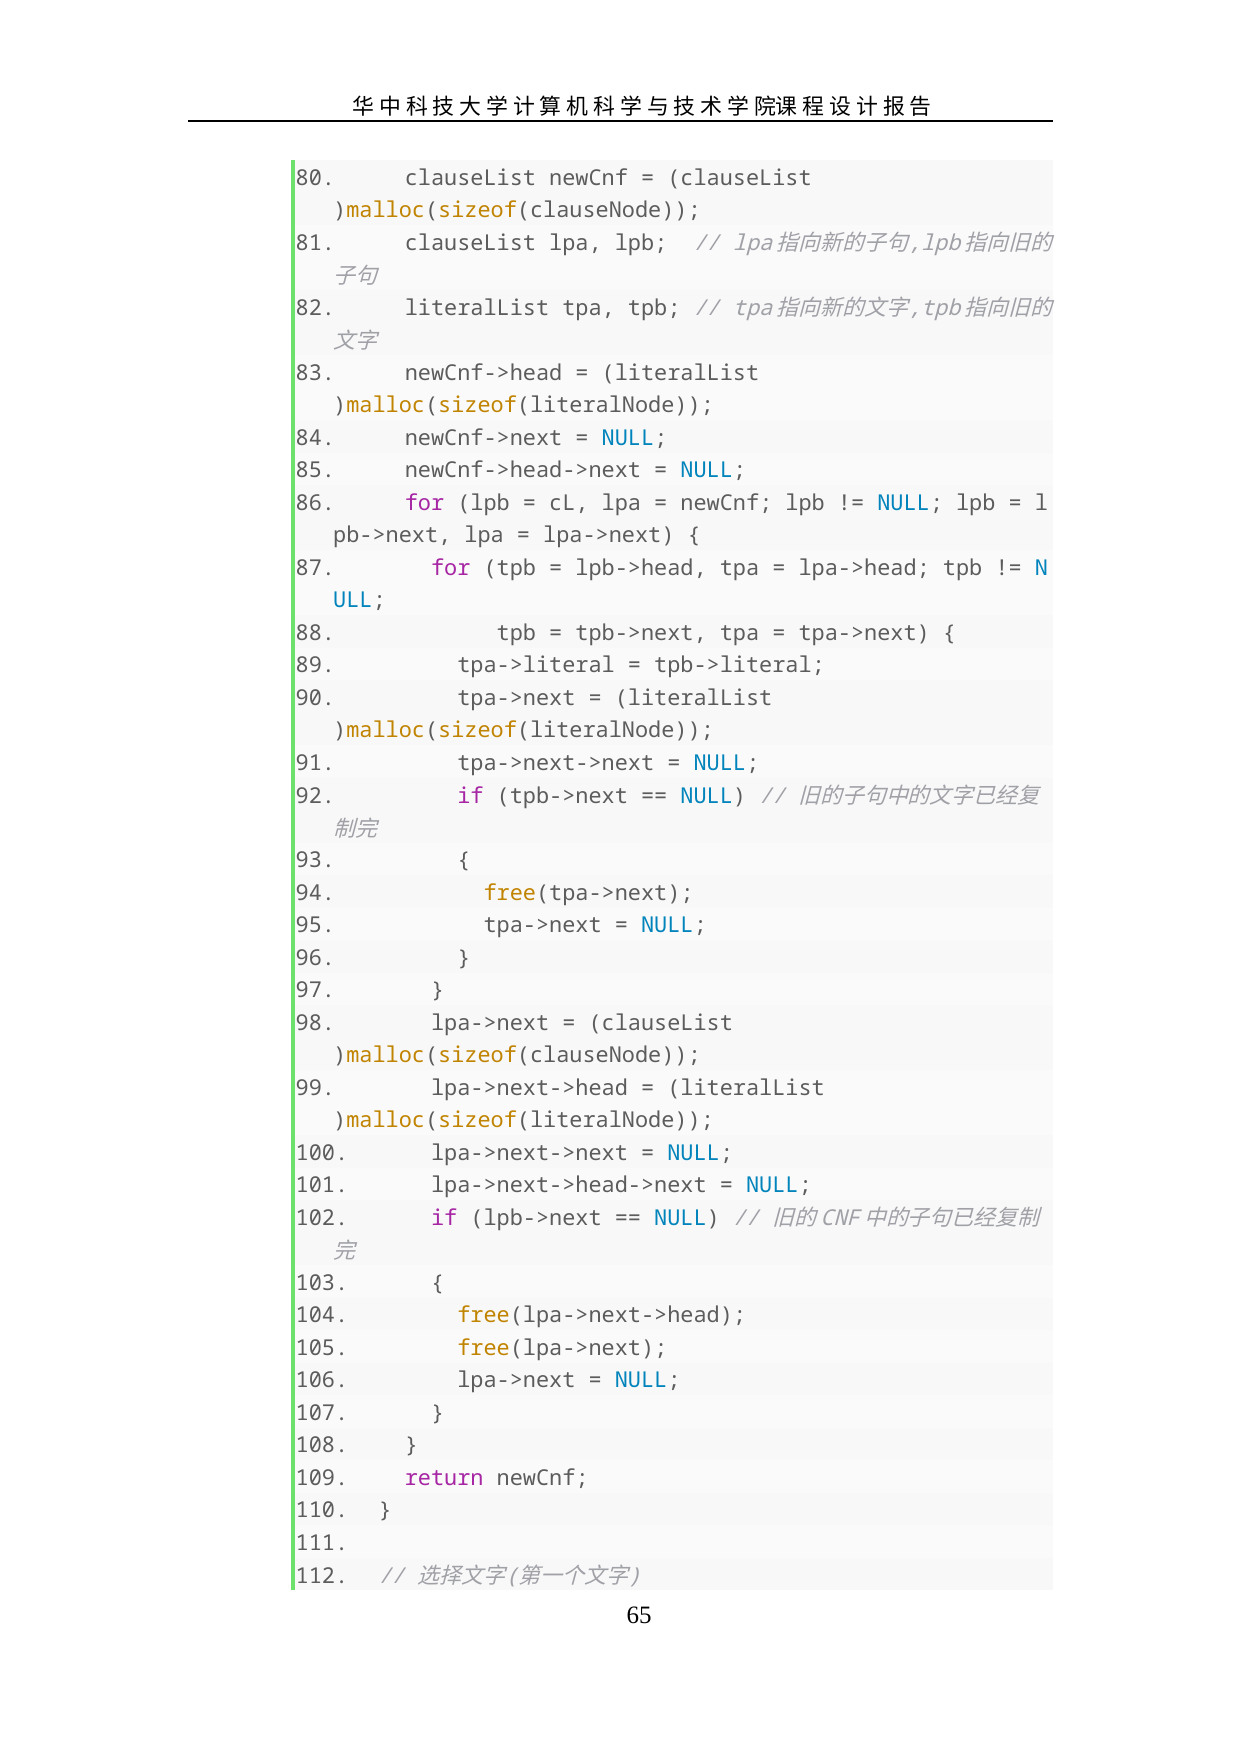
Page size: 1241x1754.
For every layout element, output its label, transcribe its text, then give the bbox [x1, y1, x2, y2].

list } [295, 973, 1053, 1005]
list newCnf->head->next = NULL; [295, 453, 1053, 485]
list } [295, 1395, 1053, 1428]
list free(lpa->next); [295, 1330, 1053, 1363]
list } [295, 940, 1053, 973]
list tpa->next = (literalList)malloc(sizeof(literalNode)); [295, 680, 1053, 745]
list for (lpb = cL, lpa = newCnf; lpb != NULL; lpb = lpb->next, lpa = lpa->next) { [295, 485, 1053, 550]
list clauseList lpa, lpb; // lpa指向新的子句,lpb指向旧的子句 [295, 225, 1053, 290]
list tpb = tpb->next, tpa = tpa->next) { [295, 615, 1053, 648]
list literalList tpa, tpb; // tpa指向新的文字,tpb指向旧的文字 [295, 290, 1053, 355]
list newCnf->head = (literalList)malloc(sizeof(literalNode)); [295, 355, 1053, 420]
list free(tpa->next); [295, 875, 1053, 908]
list lpa->next->next = NULL; [295, 1135, 1053, 1168]
list lpa->next->head = (literalList)malloc(sizeof(literalNode)); [295, 1070, 1053, 1135]
list if (tpb->next == NULL) // 旧的子句中的文字已经复制完 [295, 778, 1053, 843]
list } [295, 1493, 1053, 1525]
list return newCnf; [295, 1460, 1053, 1493]
list for (tpb = lpb->head, tpa = lpa->head; tpb != NULL; [295, 550, 1053, 615]
list newCnf->next = NULL; [295, 420, 1053, 453]
list free(lpa->next->head); [295, 1298, 1053, 1330]
list tpa->next->next = NULL; [295, 745, 1053, 778]
list lpa->next = NULL; [295, 1363, 1053, 1395]
list tpa->literal = tpb->literal; [295, 648, 1053, 680]
list lpa->next->head->next = NULL; [295, 1168, 1053, 1200]
list tpa->next = NULL; [295, 908, 1053, 940]
list { [295, 1265, 1053, 1298]
list lpa->next = (clauseList)malloc(sizeof(clauseNode)); [295, 1005, 1053, 1070]
list // 选择文字(第一个文字) [295, 1558, 1053, 1590]
list } [295, 1428, 1053, 1460]
list { [295, 843, 1053, 875]
list clauseList newCnf = (clauseList)malloc(sizeof(clauseNode)); [295, 160, 1053, 225]
list if (lpb->next == NULL) // 旧的CNF中的子句已经复制完 [295, 1200, 1053, 1265]
